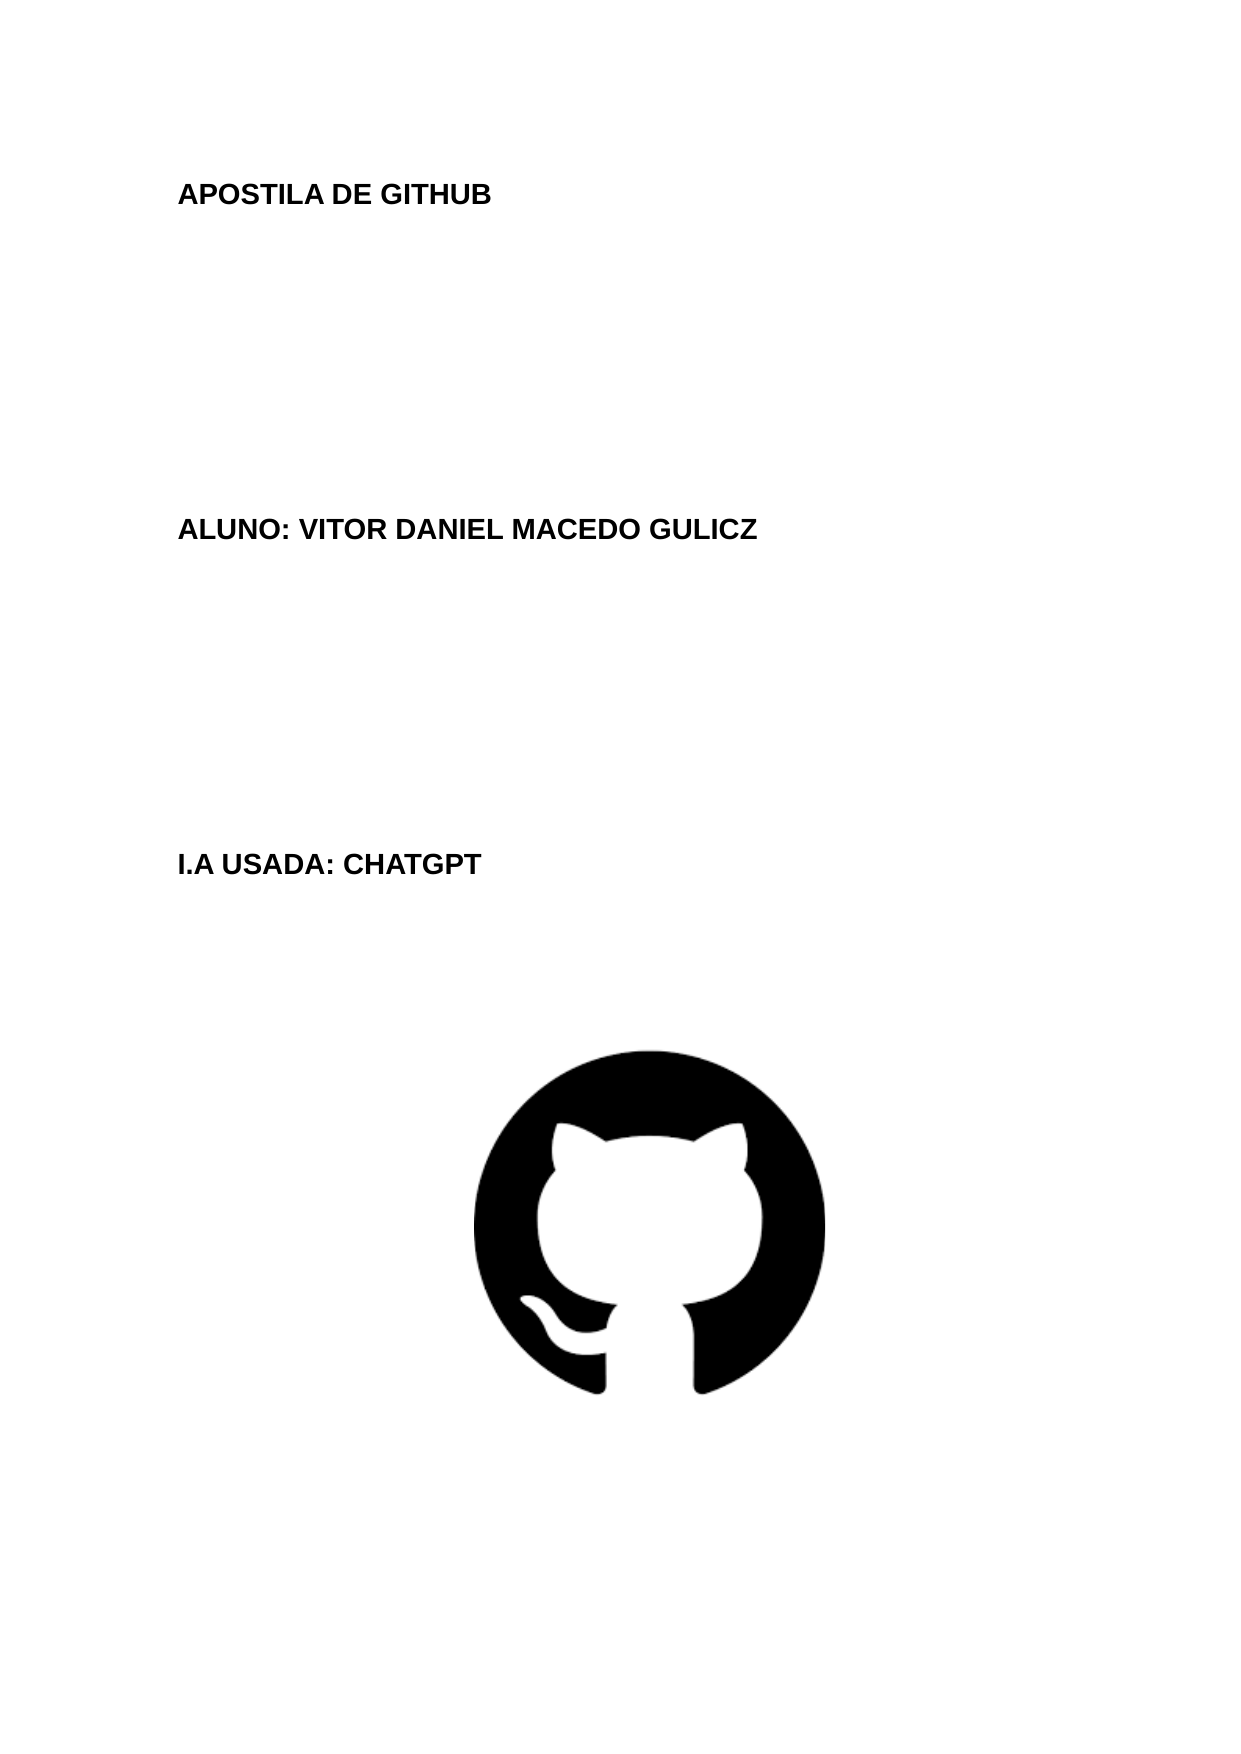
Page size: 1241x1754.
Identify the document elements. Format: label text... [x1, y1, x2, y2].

text APOSTILA DE GITHUB [177, 177, 1122, 211]
text I.A USADA: CHATGPT [177, 847, 1122, 881]
picture [474, 1047, 826, 1399]
text ALUNO: VITOR DANIEL MACEDO GULICZ [177, 512, 1122, 546]
